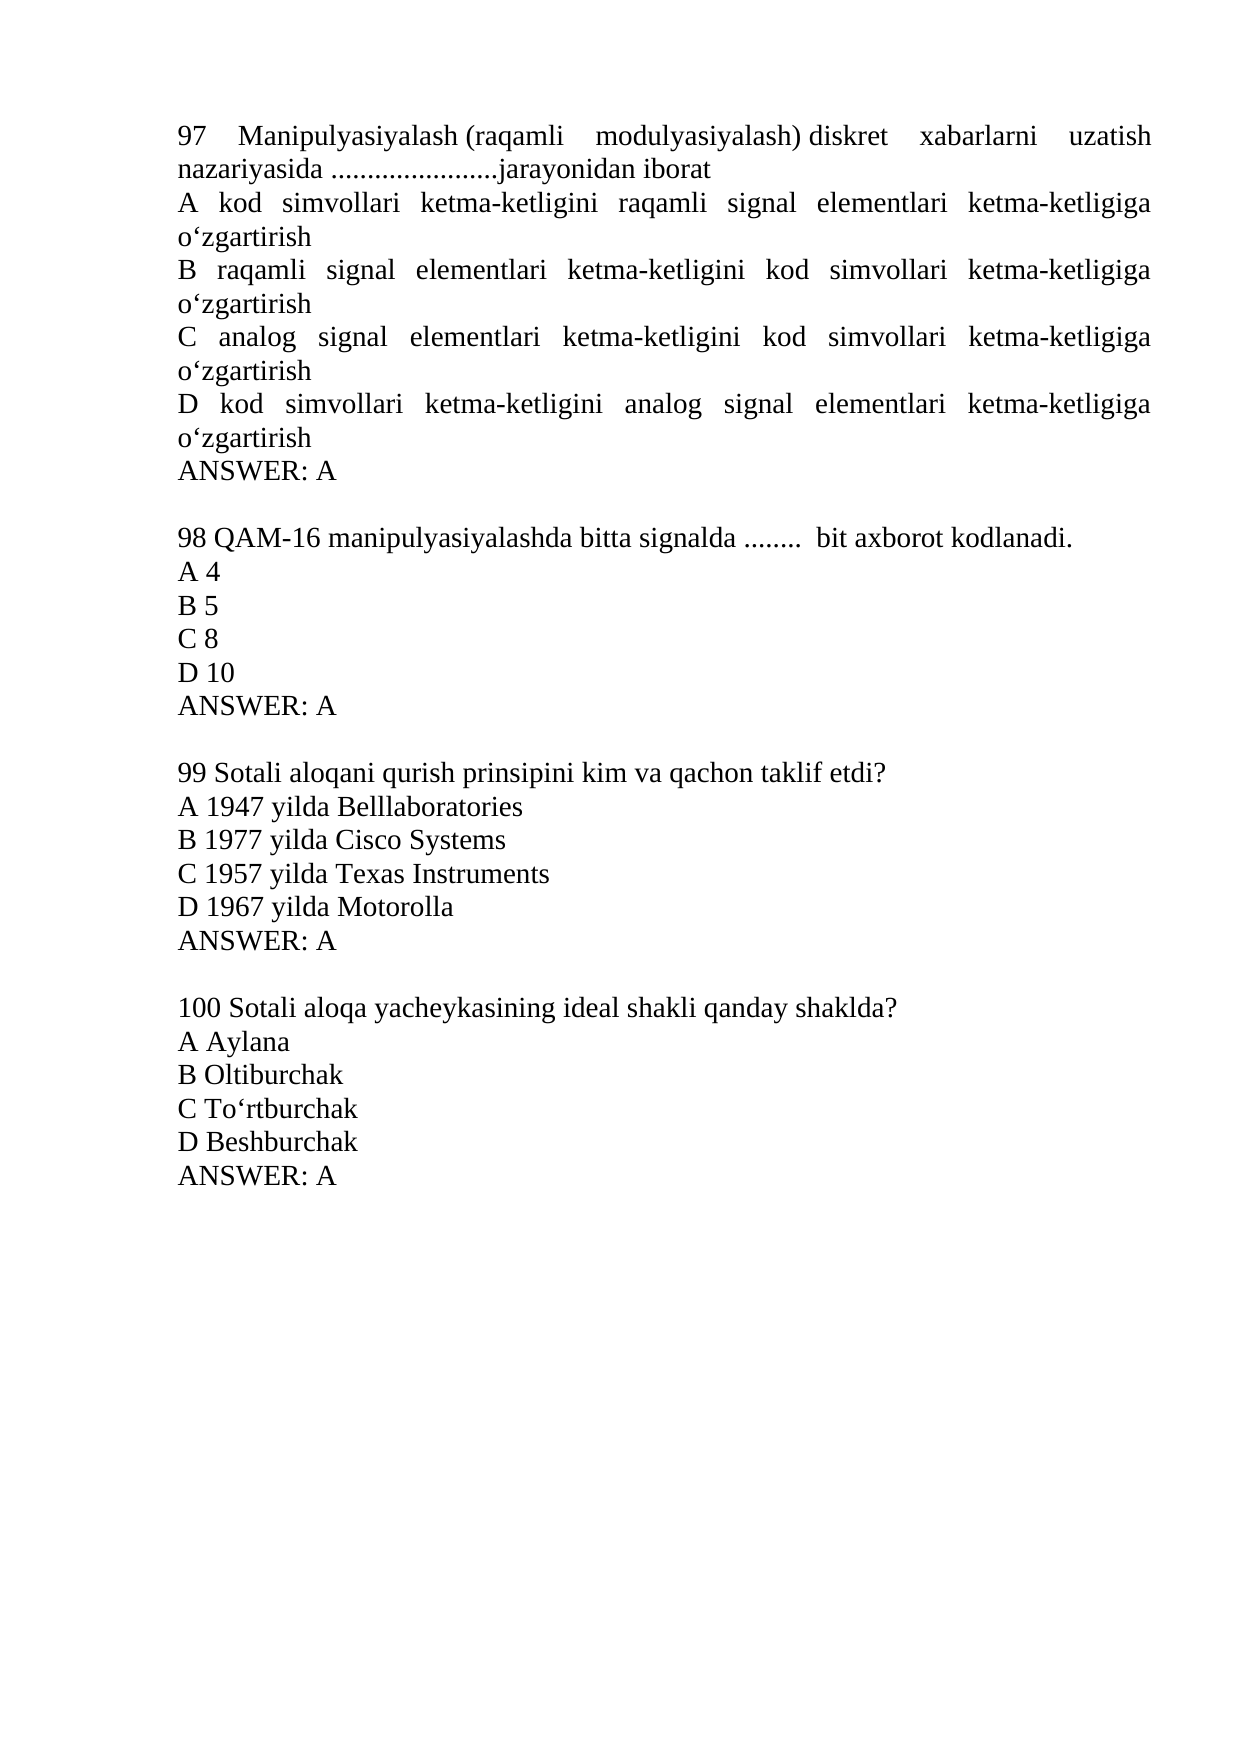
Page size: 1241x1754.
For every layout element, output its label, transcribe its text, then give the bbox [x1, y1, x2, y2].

text D 10 [177, 655, 1152, 688]
text C 1957 yilda Texas Instruments [177, 856, 1152, 889]
text 99 Sotali aloqani qurish prinsipini kim va qachon taklif etdi? [177, 755, 1152, 789]
text D kod simvollari ketma-ketligini analog signal elementlari ketma-ketligiga o‘zgartirish [177, 386, 1152, 453]
text A 1947 yilda Belllaboratories [177, 789, 1152, 822]
text ANSWER: A [177, 1158, 1152, 1191]
text 98 QAM-16 manipulyasiyalashda bitta signalda ........ bit axborot kodlanadi. [177, 521, 1152, 554]
text C 8 [177, 621, 1152, 655]
text B raqamli signal elementlari ketma-ketligini kod simvollari ketma-ketligiga o‘zgartirish [177, 252, 1152, 319]
text 100 Sotali aloqa yacheykasining ideal shakli qanday shaklda? [177, 990, 1152, 1024]
text C To‘rtburchak [177, 1091, 1152, 1124]
text ANSWER: A [177, 688, 1152, 722]
text A Aylana [177, 1024, 1152, 1057]
text 97 Manipulyasiyalash (raqamli modulyasiyalash) diskret xabarlarni uzatish nazariyasida .......................jarayonidan iborat [177, 118, 1152, 185]
text B 1977 yilda Cisco Systems [177, 822, 1152, 856]
text ANSWER: A [177, 453, 1152, 487]
text D Beshburchak [177, 1124, 1152, 1158]
text B Oltiburchak [177, 1057, 1152, 1091]
text A kod simvollari ketma-ketligini raqamli signal elementlari ketma-ketligiga o‘zgartirish [177, 185, 1152, 252]
text C analog signal elementlari ketma-ketligini kod simvollari ketma-ketligiga o‘zgartirish [177, 319, 1152, 386]
text A 4 [177, 554, 1152, 588]
text B 5 [177, 588, 1152, 621]
text ANSWER: A [177, 923, 1152, 957]
text D 1967 yilda Motorolla [177, 889, 1152, 923]
